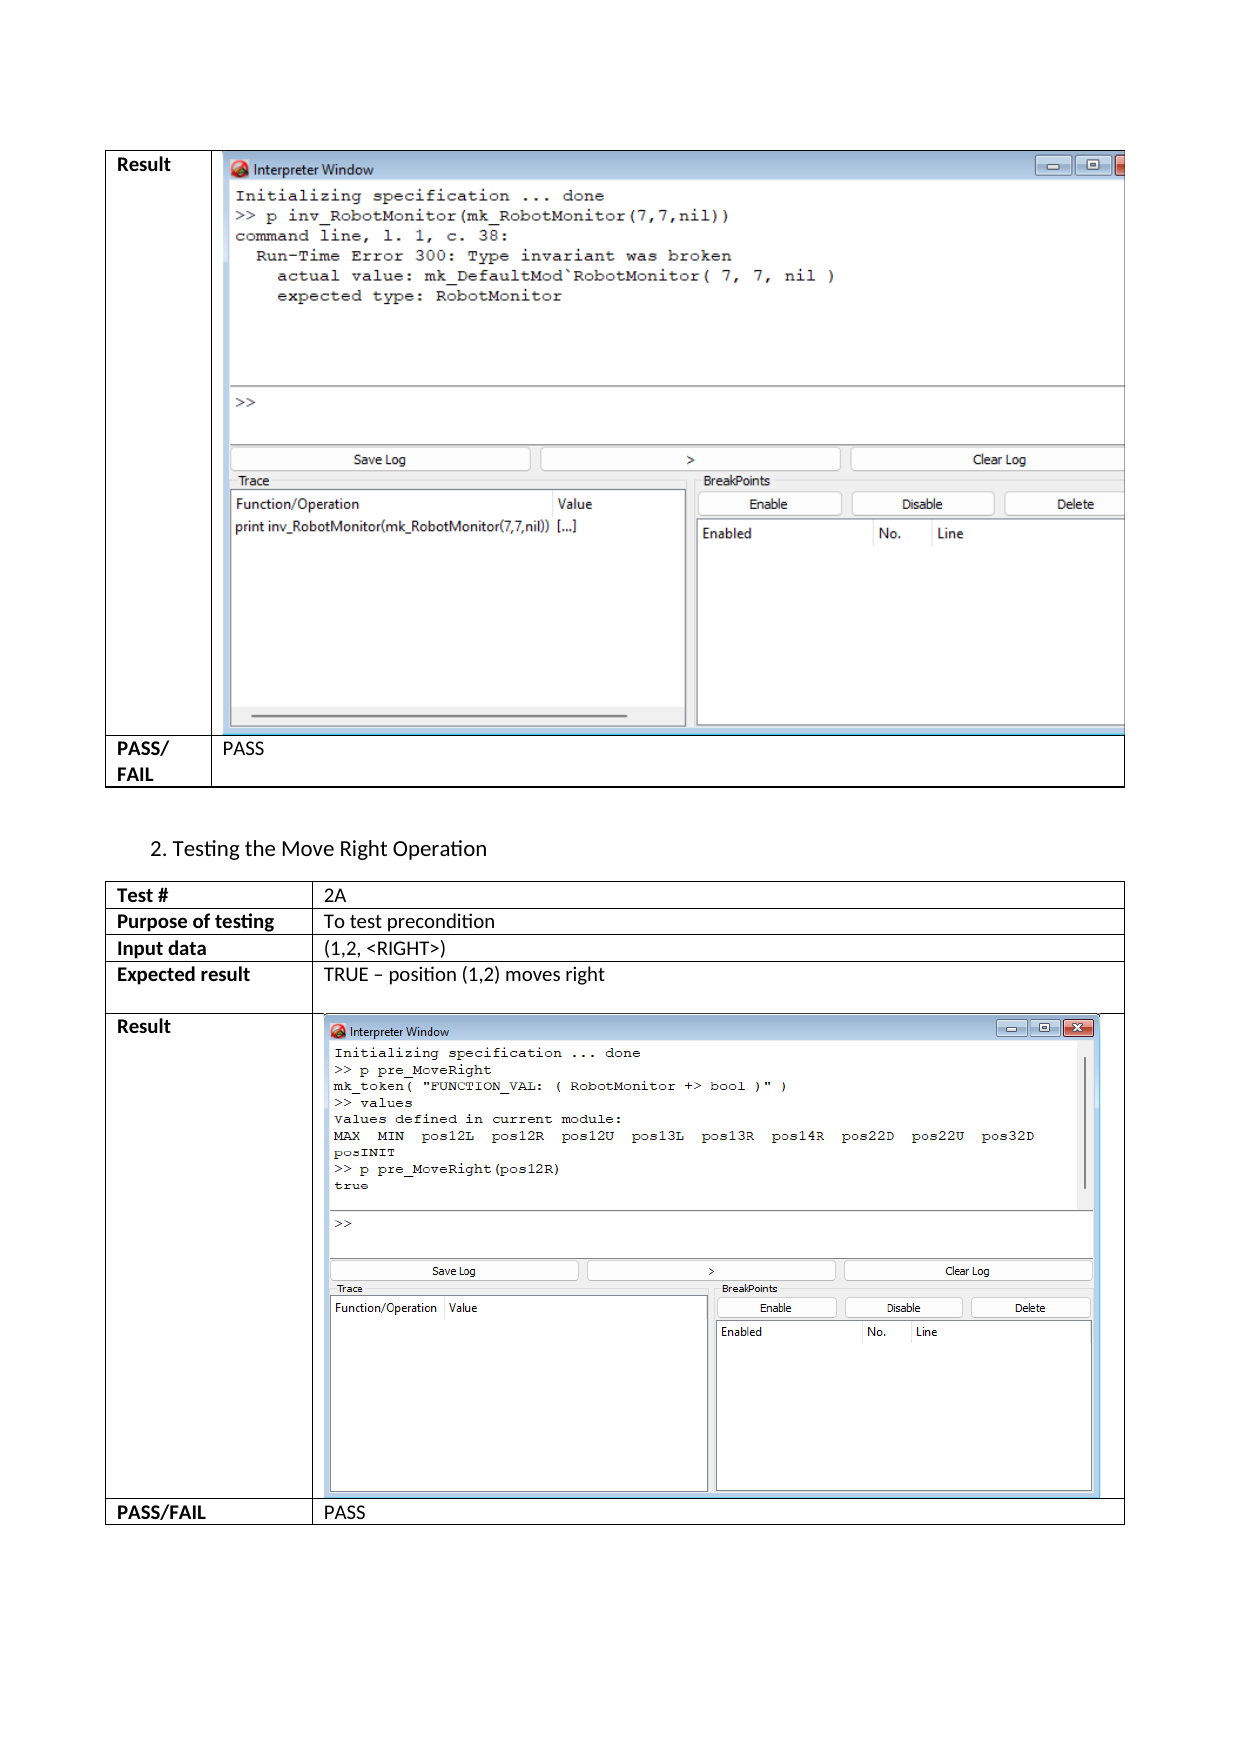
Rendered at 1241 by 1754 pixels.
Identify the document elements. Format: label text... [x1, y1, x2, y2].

picture [222, 151, 1125, 735]
table_cell [1101, 1014, 1124, 1498]
table_header 2A [313, 882, 1124, 908]
table_cell TRUE – position (1,2) moves right [313, 962, 1124, 1012]
table_cell Purpose of testing [106, 909, 312, 934]
table_cell PASS/FAIL [106, 736, 211, 786]
table_cell [313, 1014, 323, 1498]
table_cell [212, 151, 222, 734]
table_cell Result [106, 1014, 312, 1498]
table_cell Result [106, 151, 211, 734]
table_cell PASS [212, 736, 1124, 786]
table_header Test # [106, 882, 312, 908]
text 2. Testing the Move Right Operation [150, 834, 1090, 862]
picture [323, 1013, 1101, 1498]
table_cell PASS/FAIL [106, 1499, 312, 1524]
table_cell (1,2, <RIGHT>) [313, 935, 1124, 961]
table_cell PASS [313, 1499, 1124, 1524]
table_cell Expected result [106, 962, 312, 1012]
table_cell To test precondition [313, 909, 1124, 934]
table_cell Input data [106, 935, 312, 961]
